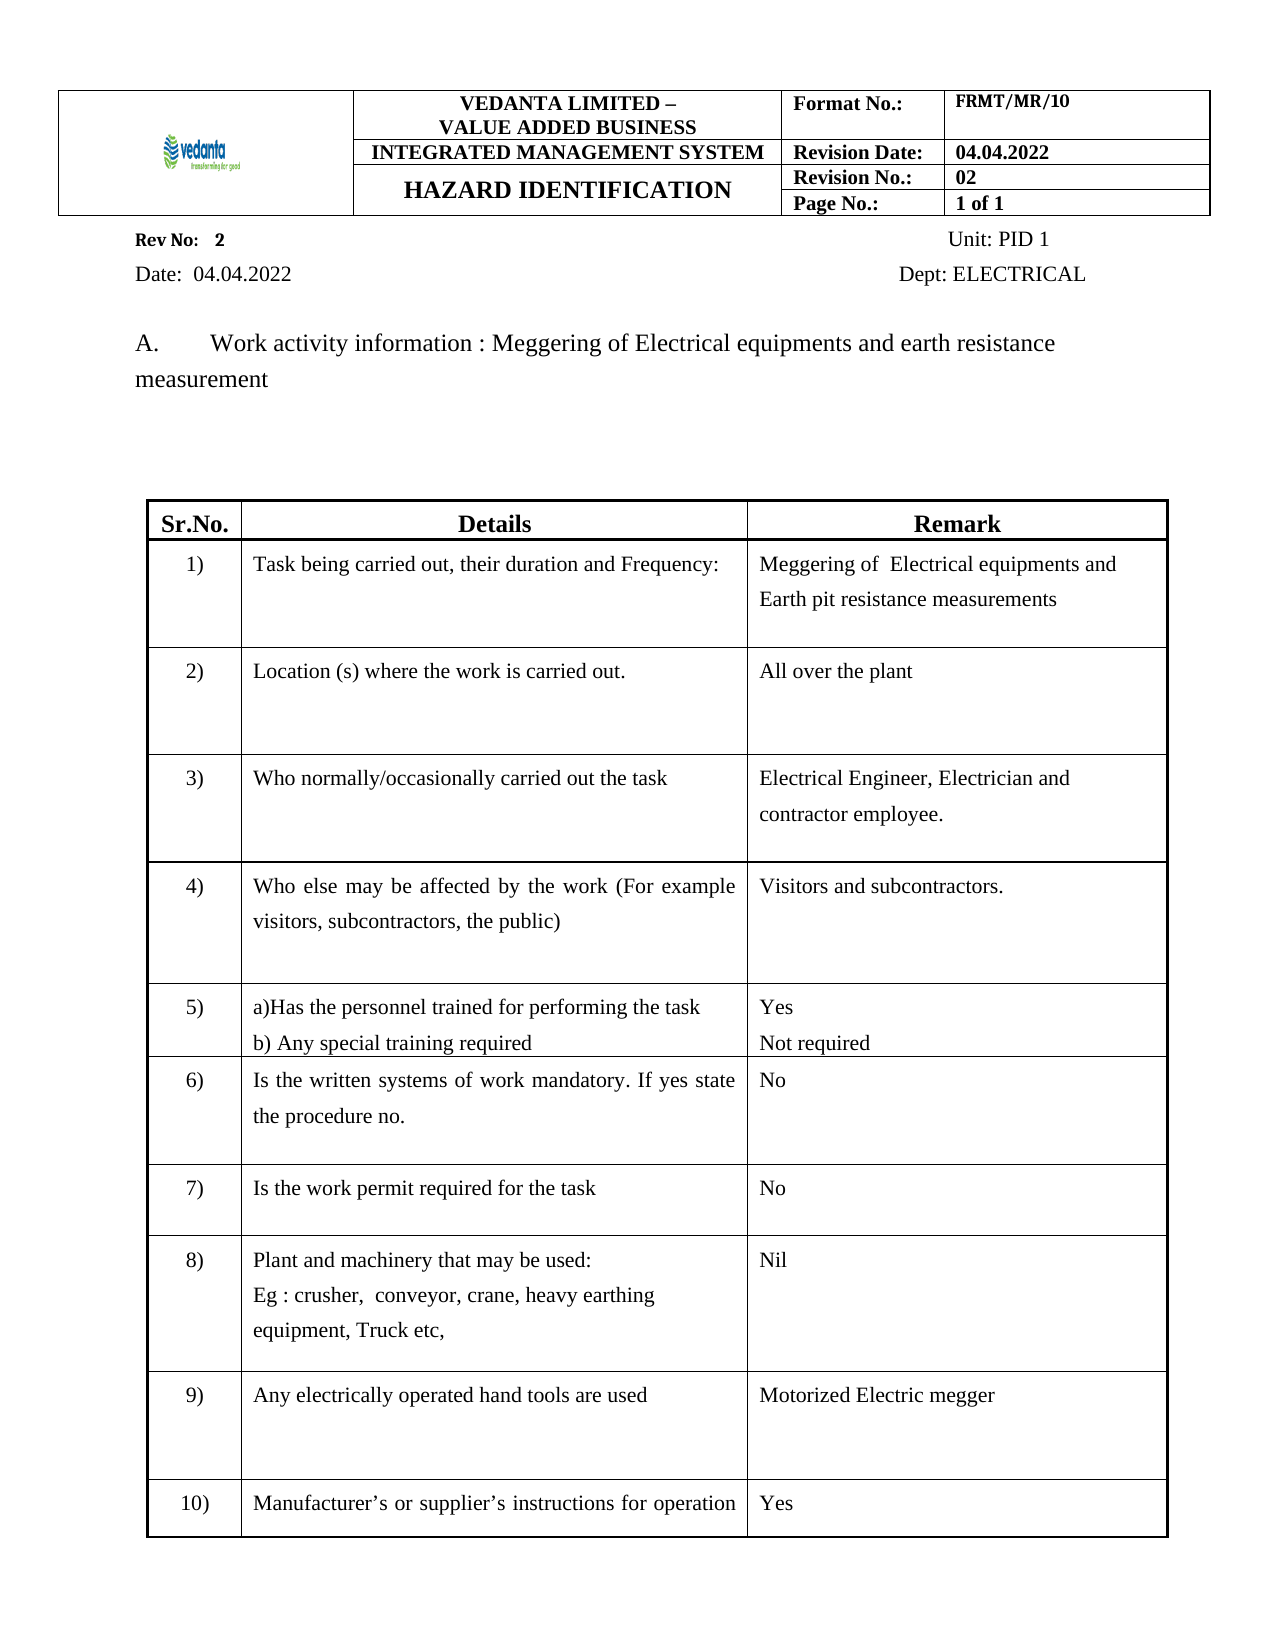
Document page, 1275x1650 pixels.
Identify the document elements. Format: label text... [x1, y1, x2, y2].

table_cell Plant and machinery that may be used: Eg : crusher, conveyor, crane, heavy earthing equipment, Truck etc, [242, 1236, 747, 1371]
table_header Details [242, 502, 747, 537]
table_header Sr.No. [149, 502, 241, 537]
table_cell a)Has the personnel trained for performing the task b) Any special training required [242, 984, 747, 1056]
table_cell Visitors and subcontractors. [748, 863, 1166, 983]
table_header VEDANTA LIMITED – VALUE ADDED BUSINESS [354, 91, 781, 139]
table_cell Who normally/occasionally carried out the task [242, 755, 747, 861]
text A. Work activity information : Meggering of Electrical equipments and earth resistance measurement [135, 322, 1143, 393]
table_cell 8) [149, 1236, 241, 1371]
table_cell Nil [748, 1236, 1166, 1371]
table_header Remark [748, 502, 1166, 537]
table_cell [242, 1480, 747, 1536]
table_cell Page No.: [782, 190, 944, 214]
table_cell 1) [149, 541, 241, 647]
table_cell Revision No.: [782, 165, 944, 189]
table_header Format No.: [782, 91, 944, 139]
table_header FRMT/MR/10 [945, 91, 1209, 139]
table_cell 4) [149, 863, 241, 983]
table_cell HAZARD IDENTIFICATION [354, 165, 781, 214]
table_cell No [748, 1165, 1166, 1235]
table_cell Who else may be affected by the work (For example visitors, subcontractors, the public) [242, 863, 747, 983]
table_cell 04.04.2022 [945, 140, 1209, 164]
table_cell Task being carried out, their duration and Frequency: [242, 541, 747, 647]
table_cell Any electrically operated hand tools are used [242, 1372, 747, 1478]
table_cell No [748, 1057, 1166, 1163]
table_cell 02 [945, 165, 1209, 189]
table_cell 6) [149, 1057, 241, 1163]
table_cell 7) [149, 1165, 241, 1235]
table_cell INTEGRATED MANAGEMENT SYSTEM [354, 140, 781, 164]
table_cell 5) [149, 984, 241, 1056]
table_cell Meggering of Electrical equipments and Earth pit resistance measurements [748, 541, 1166, 647]
picture [113, 108, 298, 198]
table_cell 3) [149, 755, 241, 861]
table_header [59, 91, 353, 214]
table_cell Yes [748, 1480, 1166, 1536]
table_cell 1 of 1 [945, 190, 1209, 214]
table_cell Electrical Engineer, Electrician and contractor employee. [748, 755, 1166, 861]
table_cell All over the plant [748, 648, 1166, 754]
table_cell Yes Not required [748, 984, 1166, 1056]
table_cell Is the written systems of work mandatory. If yes state the procedure no. [242, 1057, 747, 1163]
table_cell Location (s) where the work is carried out. [242, 648, 747, 754]
table_cell 2) [149, 648, 241, 754]
text Rev No: 2 Unit: PID 1 [135, 216, 1143, 251]
table_cell 10) [149, 1480, 241, 1536]
text Date: 04.04.2022 Dept: ELECTRICAL [135, 251, 1143, 286]
table_cell 9) [149, 1372, 241, 1478]
table_cell Revision Date: [782, 140, 944, 164]
table_cell Motorized Electric megger [748, 1372, 1166, 1478]
table_cell Is the work permit required for the task [242, 1165, 747, 1235]
